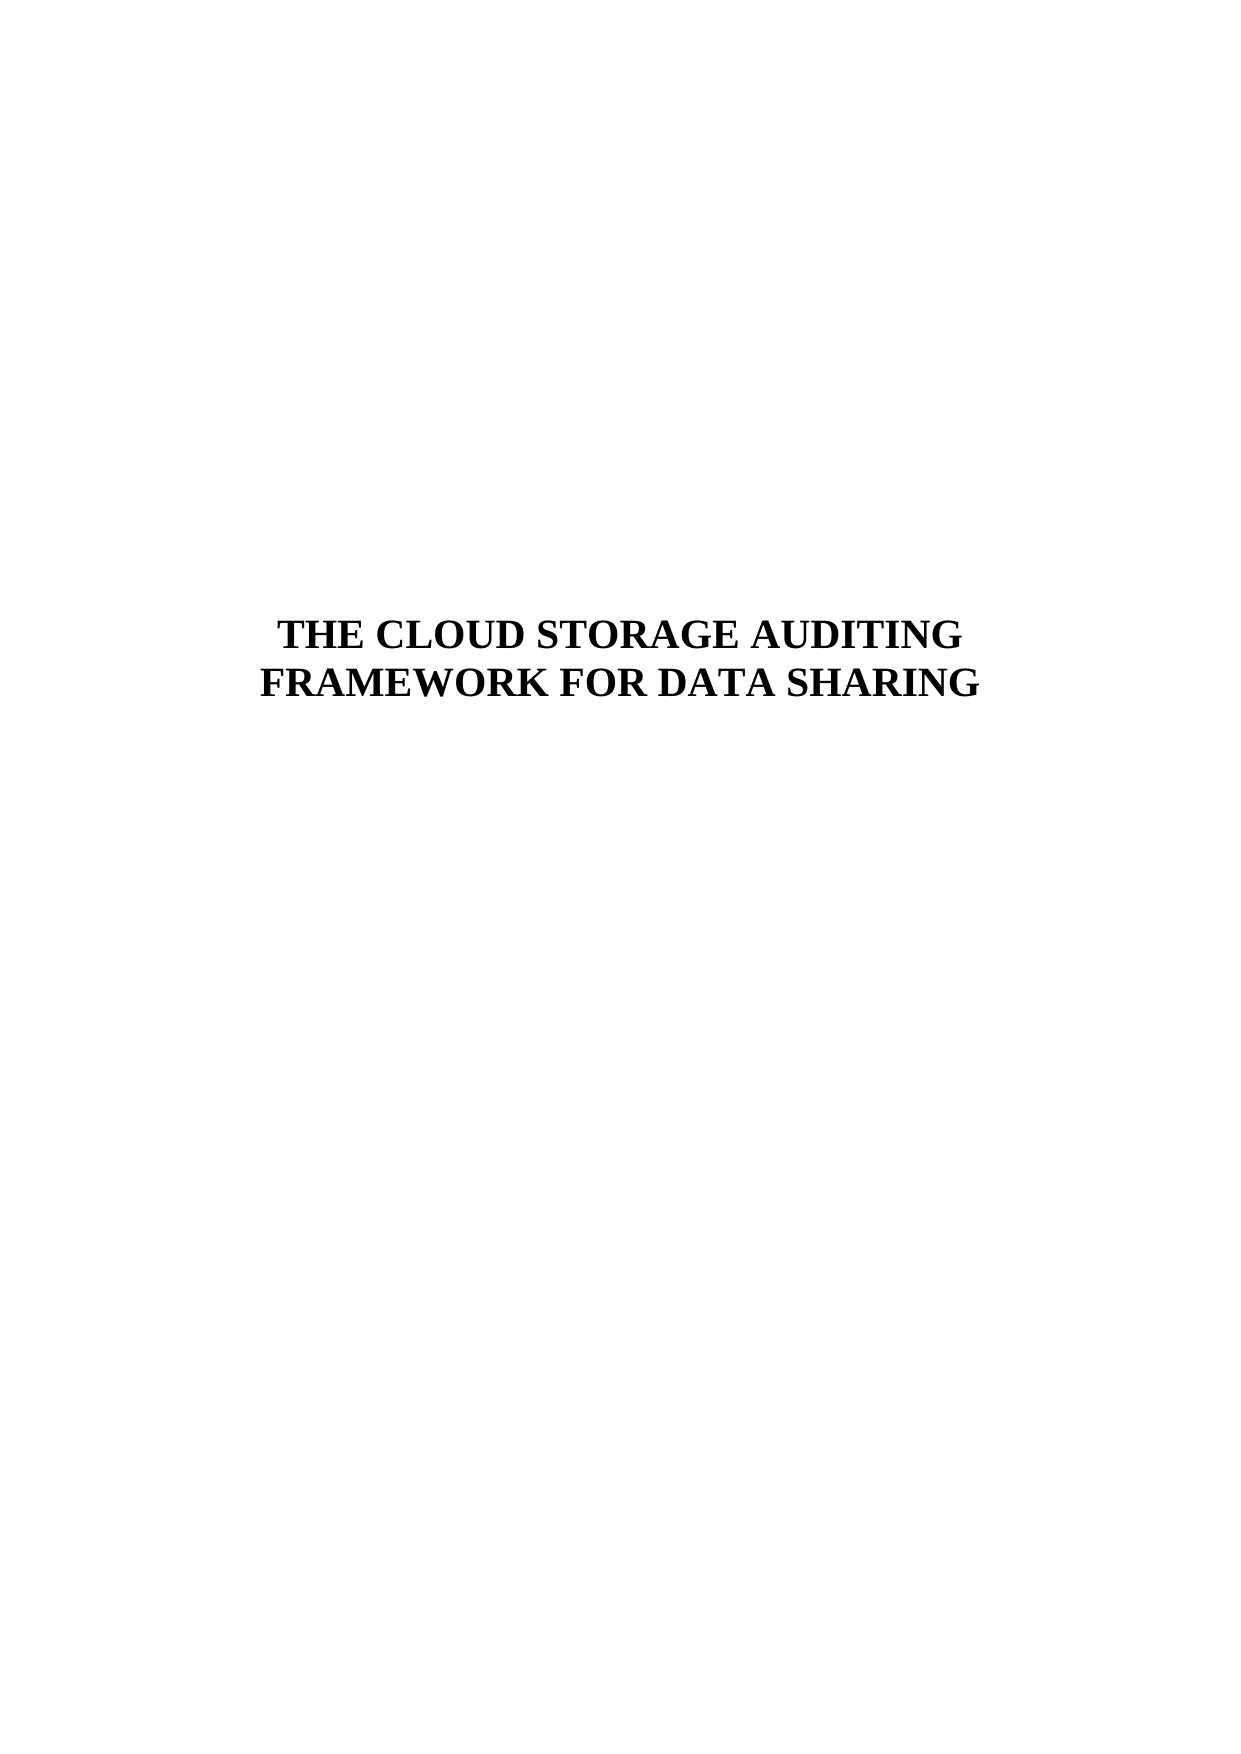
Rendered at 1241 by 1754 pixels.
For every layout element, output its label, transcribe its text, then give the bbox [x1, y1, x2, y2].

text THE CLOUD STORAGE AUDITING FRAMEWORK FOR DATA SHARING [150, 609, 1090, 705]
